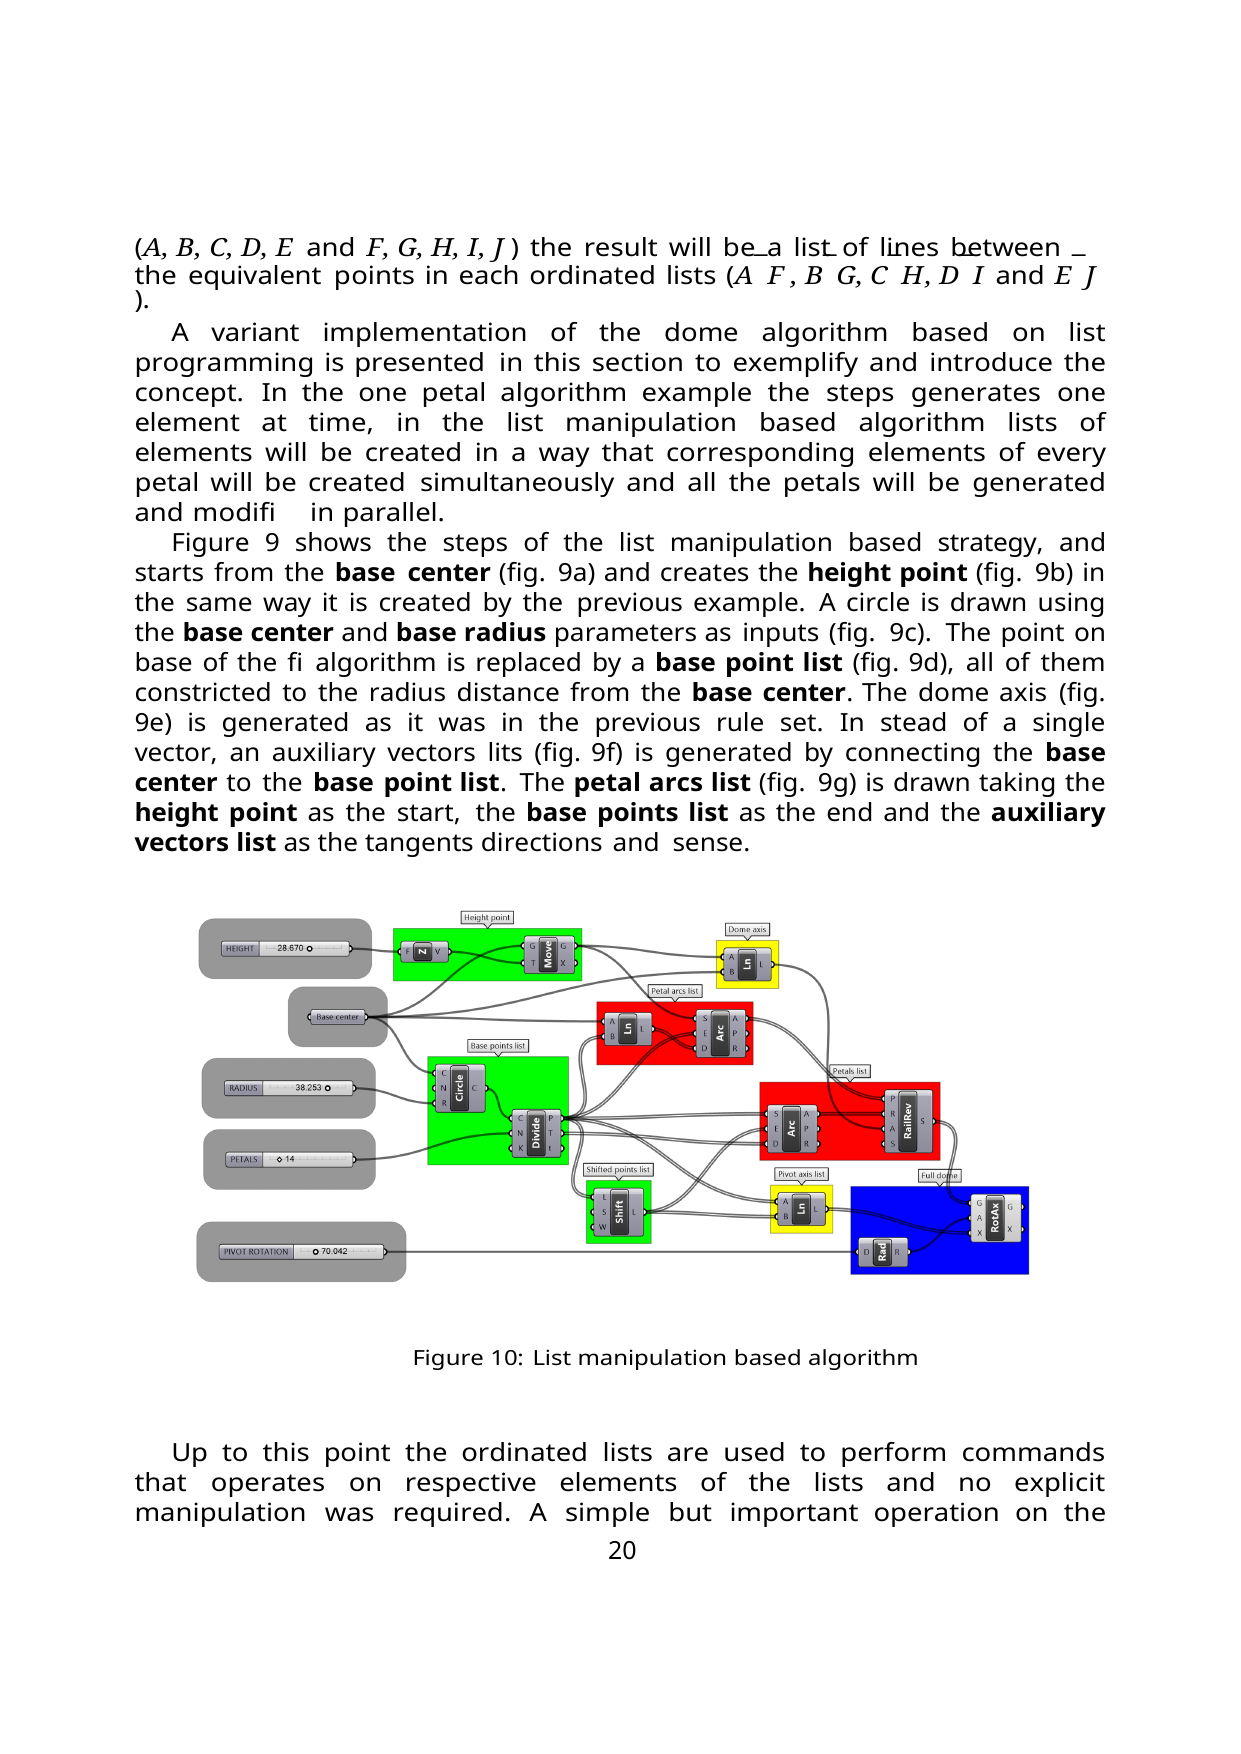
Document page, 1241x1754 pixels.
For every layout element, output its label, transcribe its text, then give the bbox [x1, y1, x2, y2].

text A variant implementation of the dome algorithm based on list programming is presented in this section to exemplify and introduce the concept. In the one petal algorithm example the steps generates one element at time, in the list manipulation based algorithm lists of elements will be created in a way that corresponding elements of every petal will be created simultaneously and all the petals will be generated and modifi in parallel. [134, 318, 1106, 528]
text (A, B, C, D, E and F, G, H, I, J ) the result will be a list of lines between the equivalent points in each ordinated lists (A¯F , B¯G, C¯H, D¯I and E¯J ). [134, 237, 1106, 316]
picture [158, 880, 1066, 1319]
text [134, 1437, 1106, 1527]
text Figure 9 shows the steps of the list manipulation based strategy, and starts from the base center (fig. 9a) and creates the height point (fig. 9b) in the same way it is created by the previous example. A circle is drawn using the base center and base radius parameters as inputs (fig. 9c). The point on base of the fi algorithm is replaced by a base point list (fig. 9d), all of them constricted to the radius distance from the base center. The dome axis (fig. 9e) is generated as it was in the previous rule set. In stead of a single vector, an auxiliary vectors lits (fig. 9f) is generated by connecting the base center to the base point list. The petal arcs list (fig. 9g) is drawn taking the height point as the start, the base points list as the end and the auxiliary vectors list as the tangents directions and sense. [134, 528, 1106, 858]
text Figure 10: List manipulation based algorithm [412, 1343, 1117, 1371]
